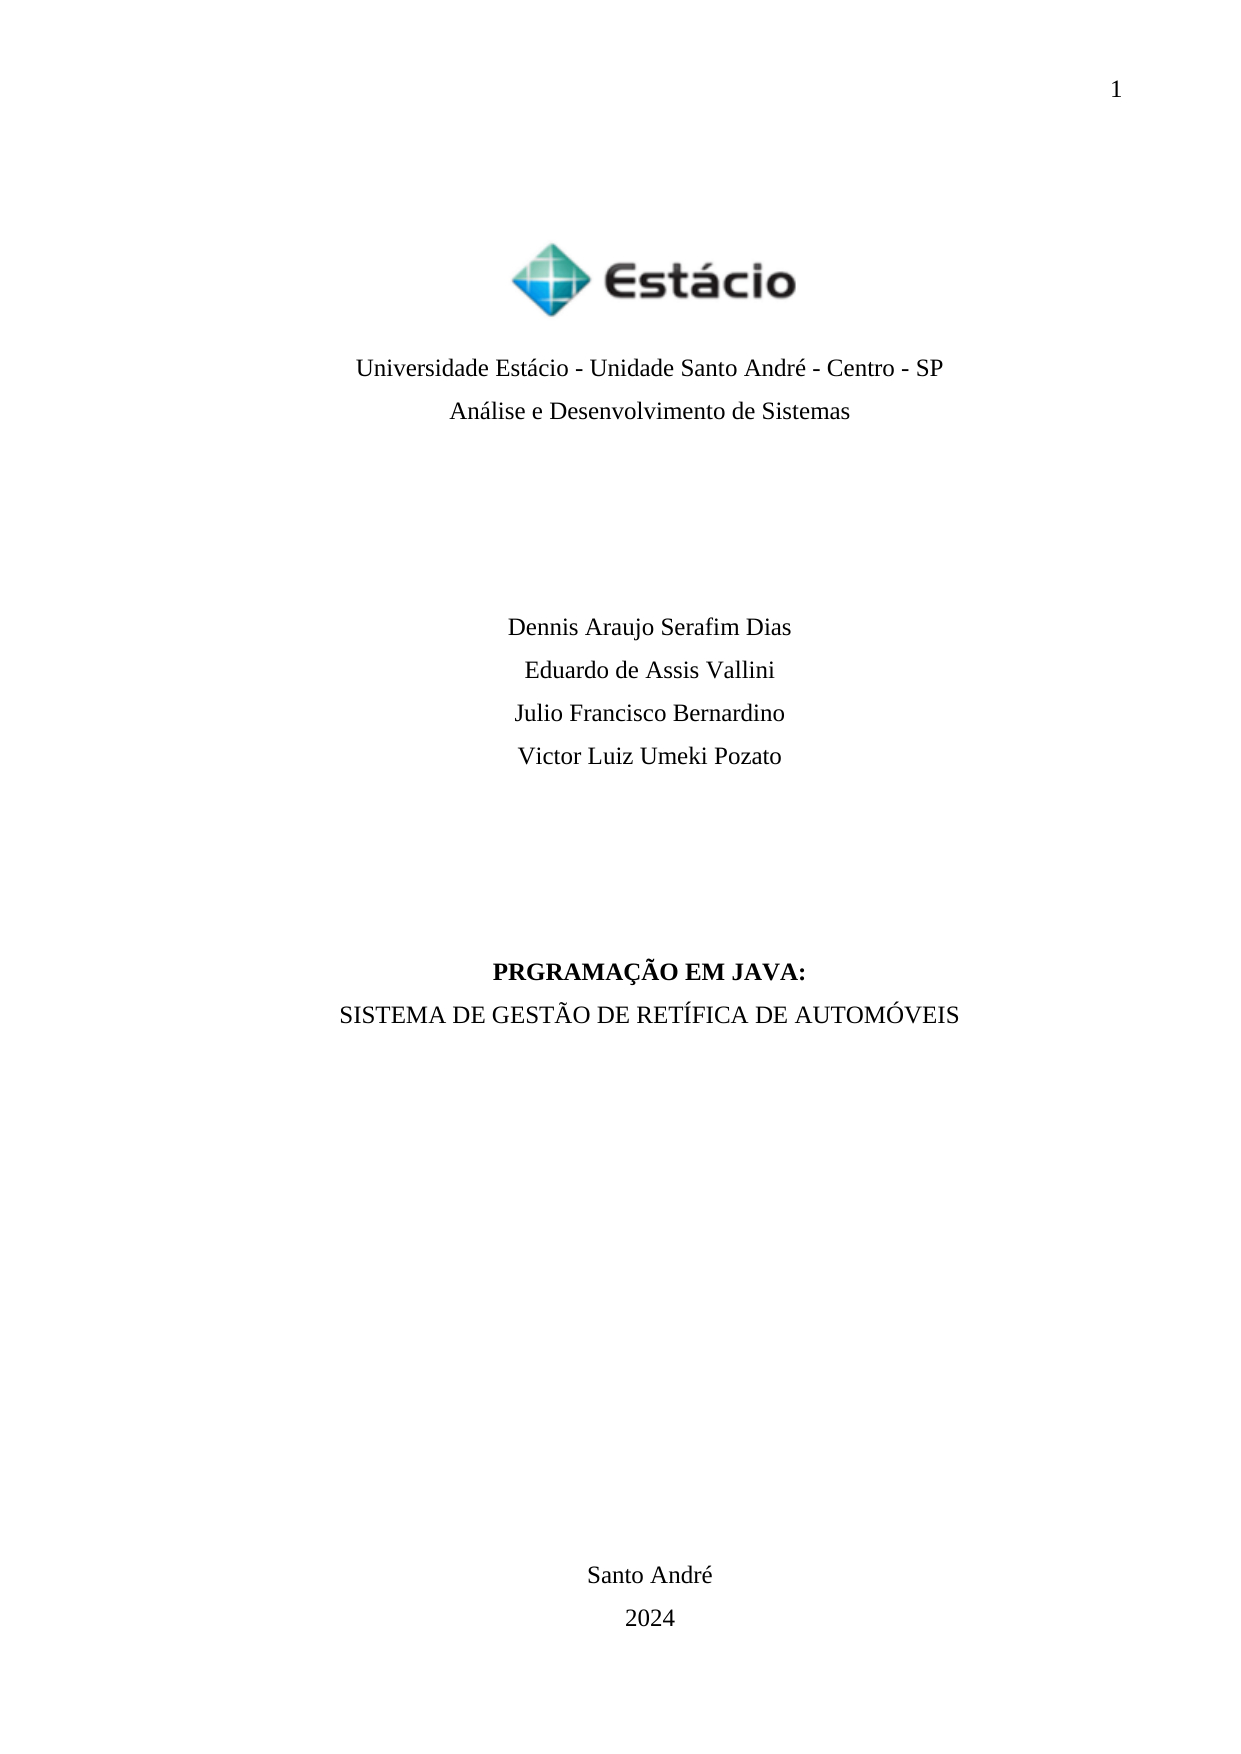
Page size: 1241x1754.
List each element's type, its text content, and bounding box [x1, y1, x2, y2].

text 2024 [177, 1603, 1122, 1632]
text Universidade Estácio - Unidade Santo André - Centro - SP [177, 353, 1122, 382]
text SISTEMA DE GESTÃO DE RETÍFICA DE AUTOMÓVEIS [177, 1000, 1122, 1028]
picture [472, 220, 827, 339]
text PRGRAMAÇÃO EM JAVA: [177, 957, 1122, 985]
text Santo André [177, 1560, 1122, 1589]
text Análise e Desenvolvimento de Sistemas [177, 396, 1122, 425]
text Julio Francisco Bernardino [177, 698, 1122, 727]
text Eduardo de Assis Vallini [177, 655, 1122, 683]
text Victor Luiz Umeki Pozato [177, 741, 1122, 770]
text Dennis Araujo Serafim Dias [177, 612, 1122, 640]
